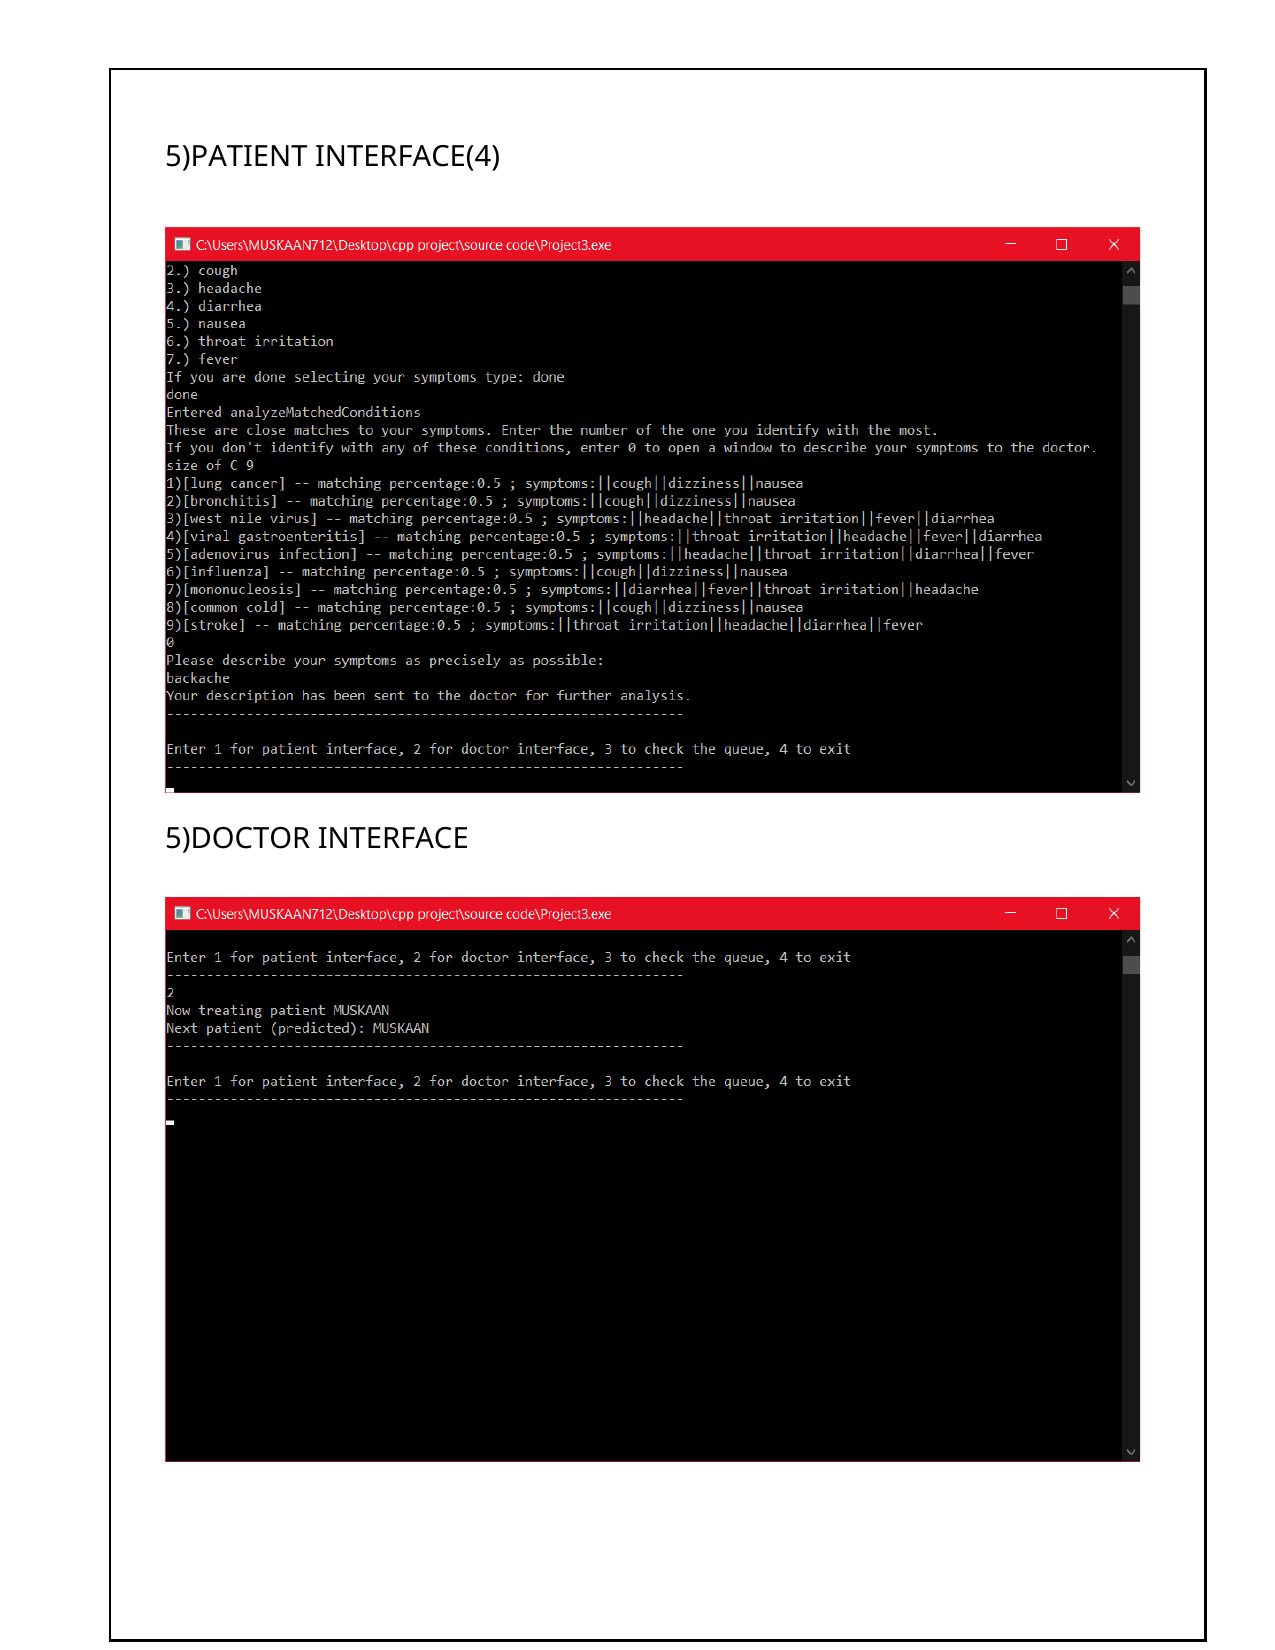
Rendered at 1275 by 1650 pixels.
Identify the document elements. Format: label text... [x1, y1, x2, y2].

picture [165, 227, 1141, 793]
text 5)DOCTOR INTERFACE [165, 818, 1140, 857]
picture [165, 897, 1141, 1462]
text 5)PATIENT INTERFACE(4) [165, 135, 1140, 175]
